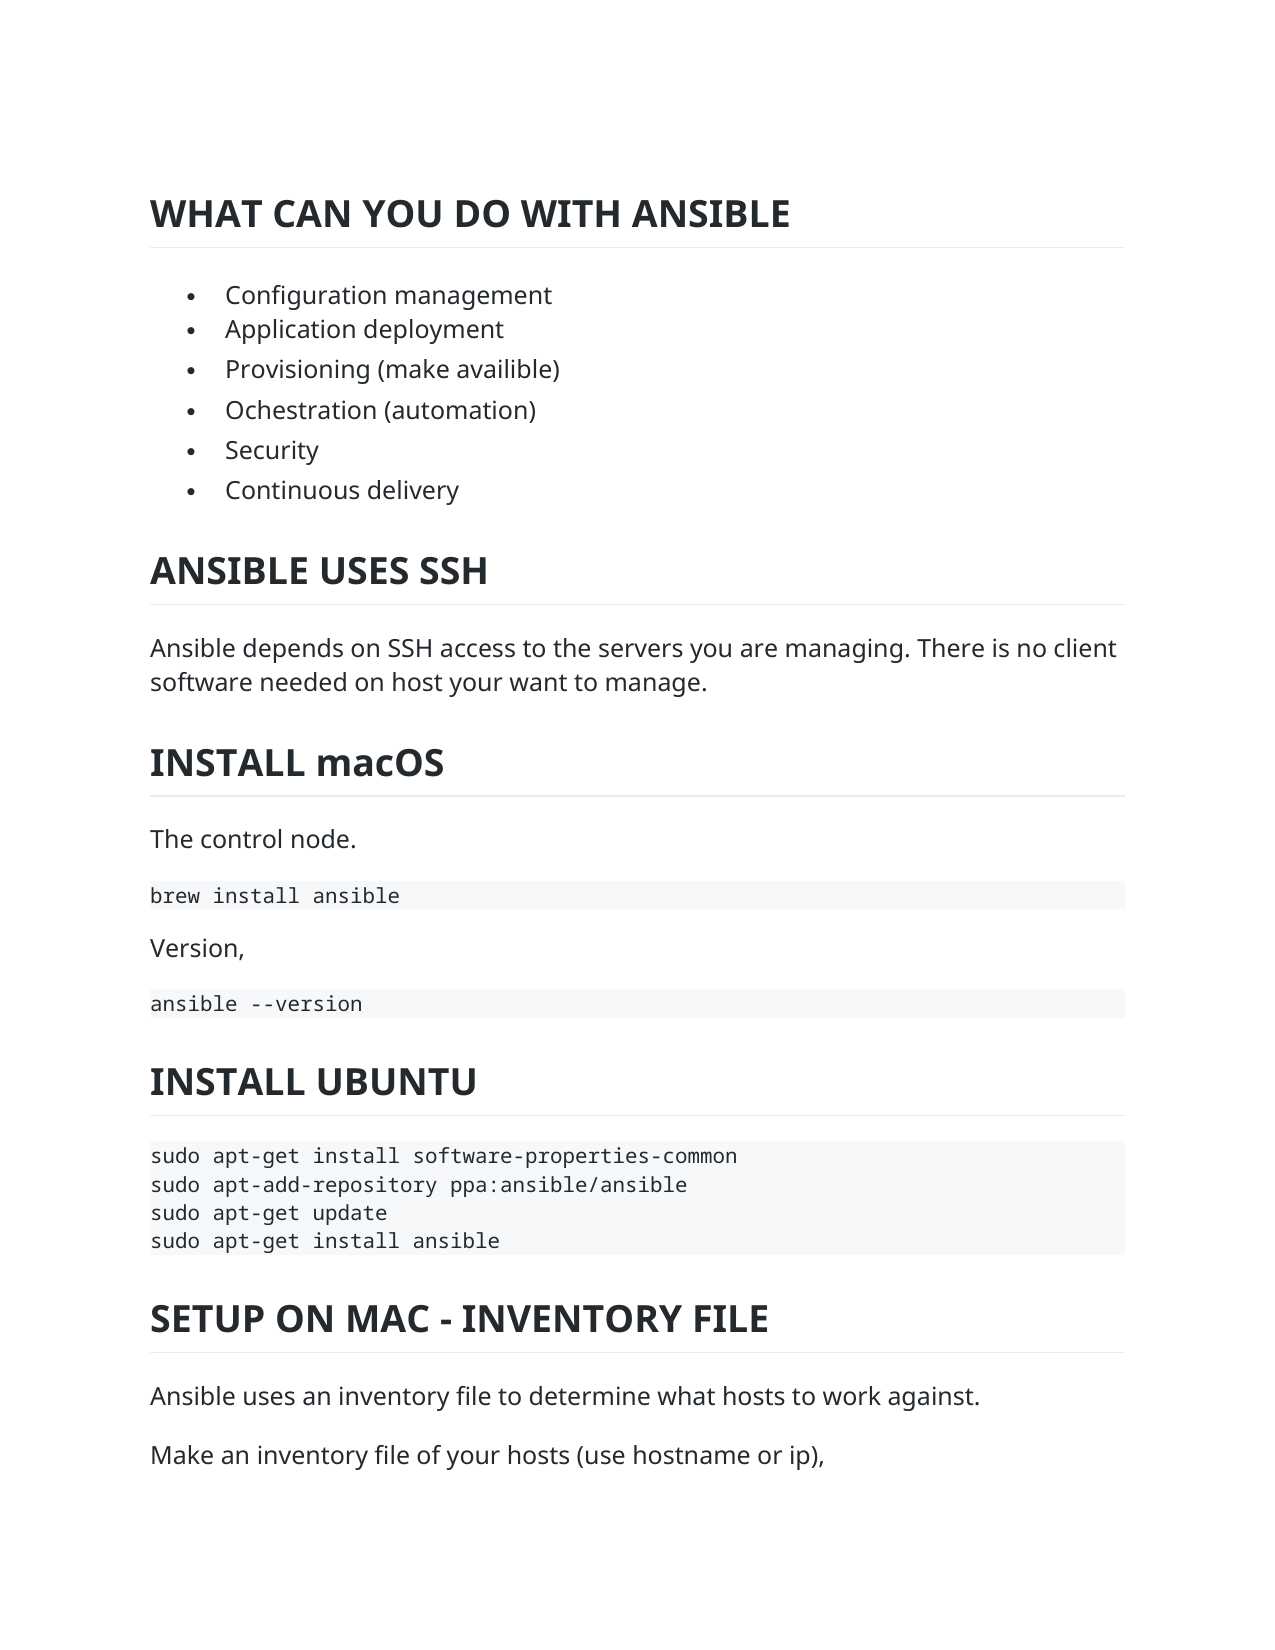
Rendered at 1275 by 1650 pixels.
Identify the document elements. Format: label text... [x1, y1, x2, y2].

list Provisioning (make availible) [187, 352, 1125, 386]
text sudo apt-get install ansible [150, 1227, 1125, 1255]
list Continuous delivery [187, 473, 1125, 507]
text brew install ansible [150, 881, 1125, 909]
text Ansible depends on SSH access to the servers you are managing. There is no client software needed on host your want to manage. [150, 630, 1125, 698]
list Application deployment [187, 312, 1125, 346]
list Configuration management [187, 278, 1125, 312]
text Ansible uses an inventory file to determine what hosts to work against. [150, 1378, 1125, 1412]
text SETUP ON MAC - INVENTORY FILE [150, 1292, 1125, 1352]
text sudo apt-add-repository ppa:ansible/ansible [150, 1170, 1125, 1198]
text Make an inventory file of your hosts (use hostname or ip), [150, 1437, 1125, 1472]
text sudo apt-get install software-properties-common [150, 1141, 1125, 1170]
text sudo apt-get update [150, 1198, 1125, 1227]
text WHAT CAN YOU DO WITH ANSIBLE [150, 187, 1125, 247]
list Security [187, 433, 1125, 467]
text Version, [150, 930, 1125, 964]
list Ochestration (automation) [187, 392, 1125, 426]
text The control node. [150, 822, 1125, 856]
text INSTALL UBUNTU [150, 1055, 1125, 1115]
text ansible --version [150, 989, 1125, 1018]
text INSTALL macOS [150, 736, 1125, 795]
text ANSIBLE USES SSH [150, 544, 1125, 604]
